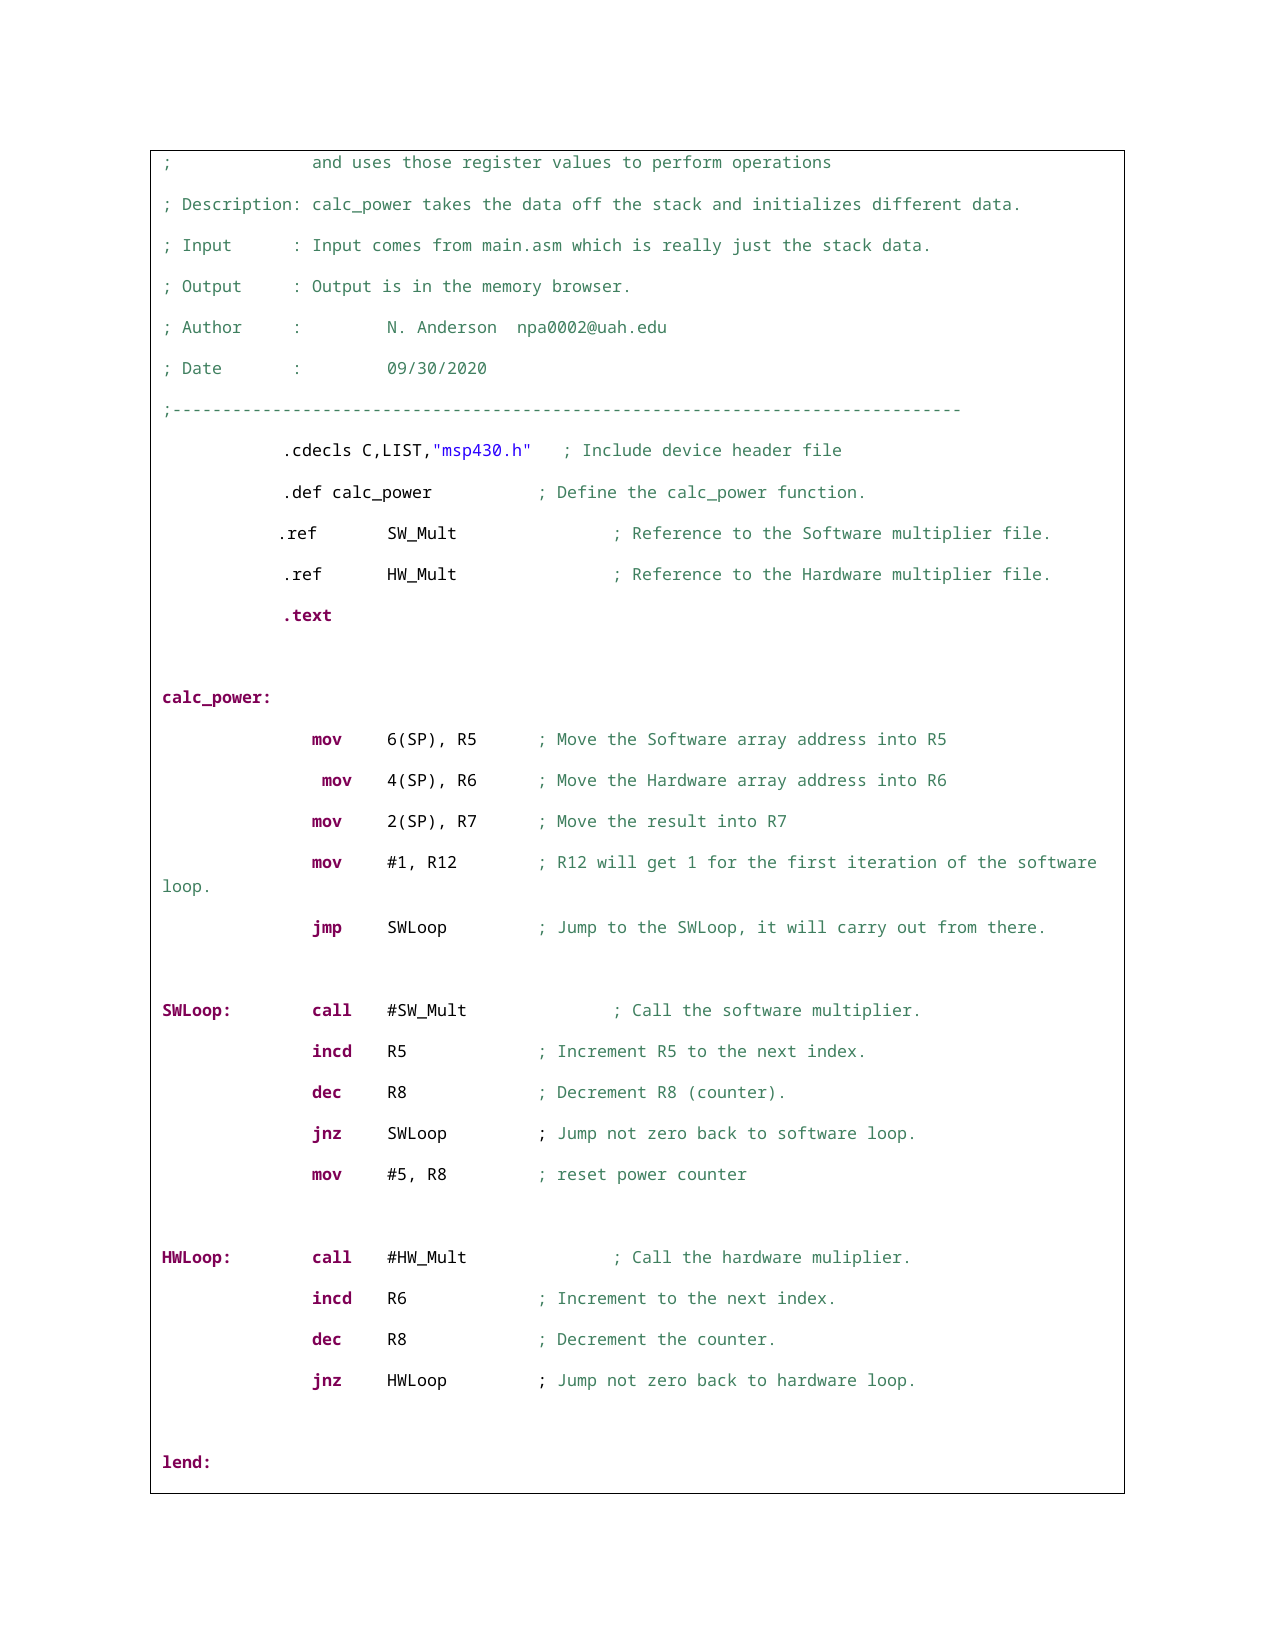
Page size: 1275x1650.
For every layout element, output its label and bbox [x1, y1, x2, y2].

table_header [151, 151, 1124, 1492]
